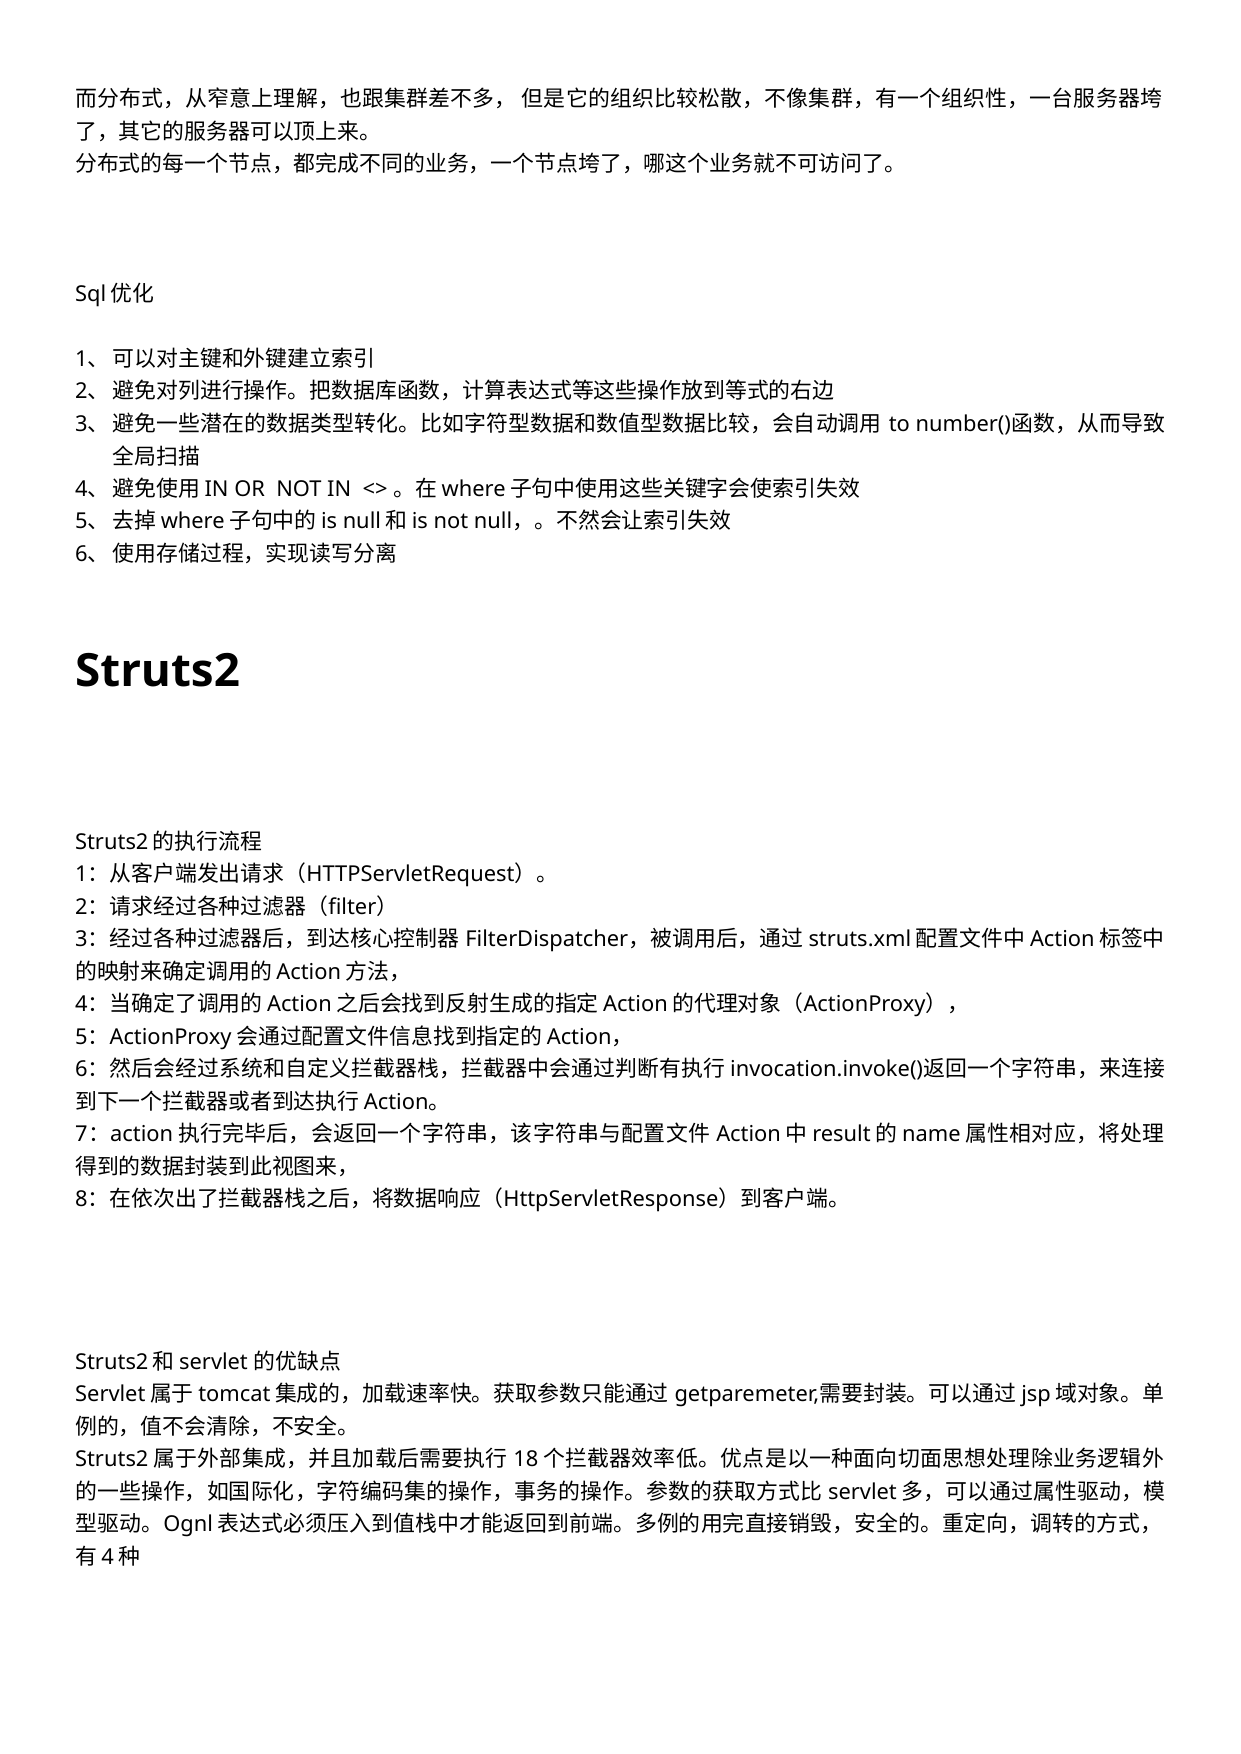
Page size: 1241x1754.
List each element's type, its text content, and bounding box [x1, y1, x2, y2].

subtitle Struts2 [75, 636, 1165, 701]
text Sql优化 [75, 276, 1165, 308]
list 去掉where子句中的is null和is not null，。不然会让索引失效 [75, 503, 1165, 536]
text Struts2的执行流程 [75, 823, 1165, 856]
text Struts2和servlet 的优缺点 [75, 1343, 1165, 1376]
text 4：当确定了调用的Action之后会找到反射生成的指定Action的代理对象（ActionProxy）， [75, 986, 1165, 1018]
text Servlet属于tomcat集成的，加载速率快。获取参数只能通过getparemeter,需要封装。可以通过jsp域对象。单例的，值不会清除，不安全。 [75, 1376, 1165, 1441]
list 避免对列进行操作。把数据库函数，计算表达式等这些操作放到等式的右边 [75, 373, 1165, 406]
list 可以对主键和外键建立索引 [75, 341, 1165, 373]
list 避免使用IN OR NOT IN <> 。在where子句中使用这些关键字会使索引失效 [75, 471, 1165, 503]
list 使用存储过程，实现读写分离 [75, 536, 1165, 568]
text 分布式的每一个节点，都完成不同的业务，一个节点垮了，哪这个业务就不可访问了。 [75, 146, 1165, 178]
text 而分布式，从窄意上理解，也跟集群差不多， 但是它的组织比较松散，不像集群，有一个组织性，一台服务器垮了，其它的服务器可以顶上来。 [75, 81, 1165, 146]
text 8：在依次出了拦截器栈之后，将数据响应（HttpServletResponse）到客户端。 [75, 1181, 1165, 1213]
text 2：请求经过各种过滤器（filter） [75, 888, 1165, 921]
text 7：action执行完毕后，会返回一个字符串，该字符串与配置文件Action中result的name属性相对应，将处理得到的数据封装到此视图来， [75, 1116, 1165, 1181]
text 1：从客户端发出请求（HTTPServletRequest）。 [75, 856, 1165, 888]
text 5：ActionProxy会通过配置文件信息找到指定的Action， [75, 1018, 1165, 1051]
text 3：经过各种过滤器后，到达核心控制器FilterDispatcher，被调用后，通过struts.xml配置文件中Action标签中的映射来确定调用的Action方法， [75, 921, 1165, 986]
text 6：然后会经过系统和自定义拦截器栈，拦截器中会通过判断有执行invocation.invoke()返回一个字符串，来连接到下一个拦截器或者到达执行Action。 [75, 1051, 1165, 1116]
text Struts2属于外部集成，并且加载后需要执行18个拦截器效率低。优点是以一种面向切面思想处理除业务逻辑外的一些操作，如国际化，字符编码集的操作，事务的操作。参数的获取方式比servlet多，可以通过属性驱动，模型驱动。Ognl表达式必须压入到值栈中才能返回到前端。多例的用完直接销毁，安全的。重定向，调转的方式，有4种 [75, 1441, 1165, 1571]
list 避免一些潜在的数据类型转化。比如字符型数据和数值型数据比较，会自动调用to number()函数，从而导致全局扫描 [75, 406, 1165, 471]
